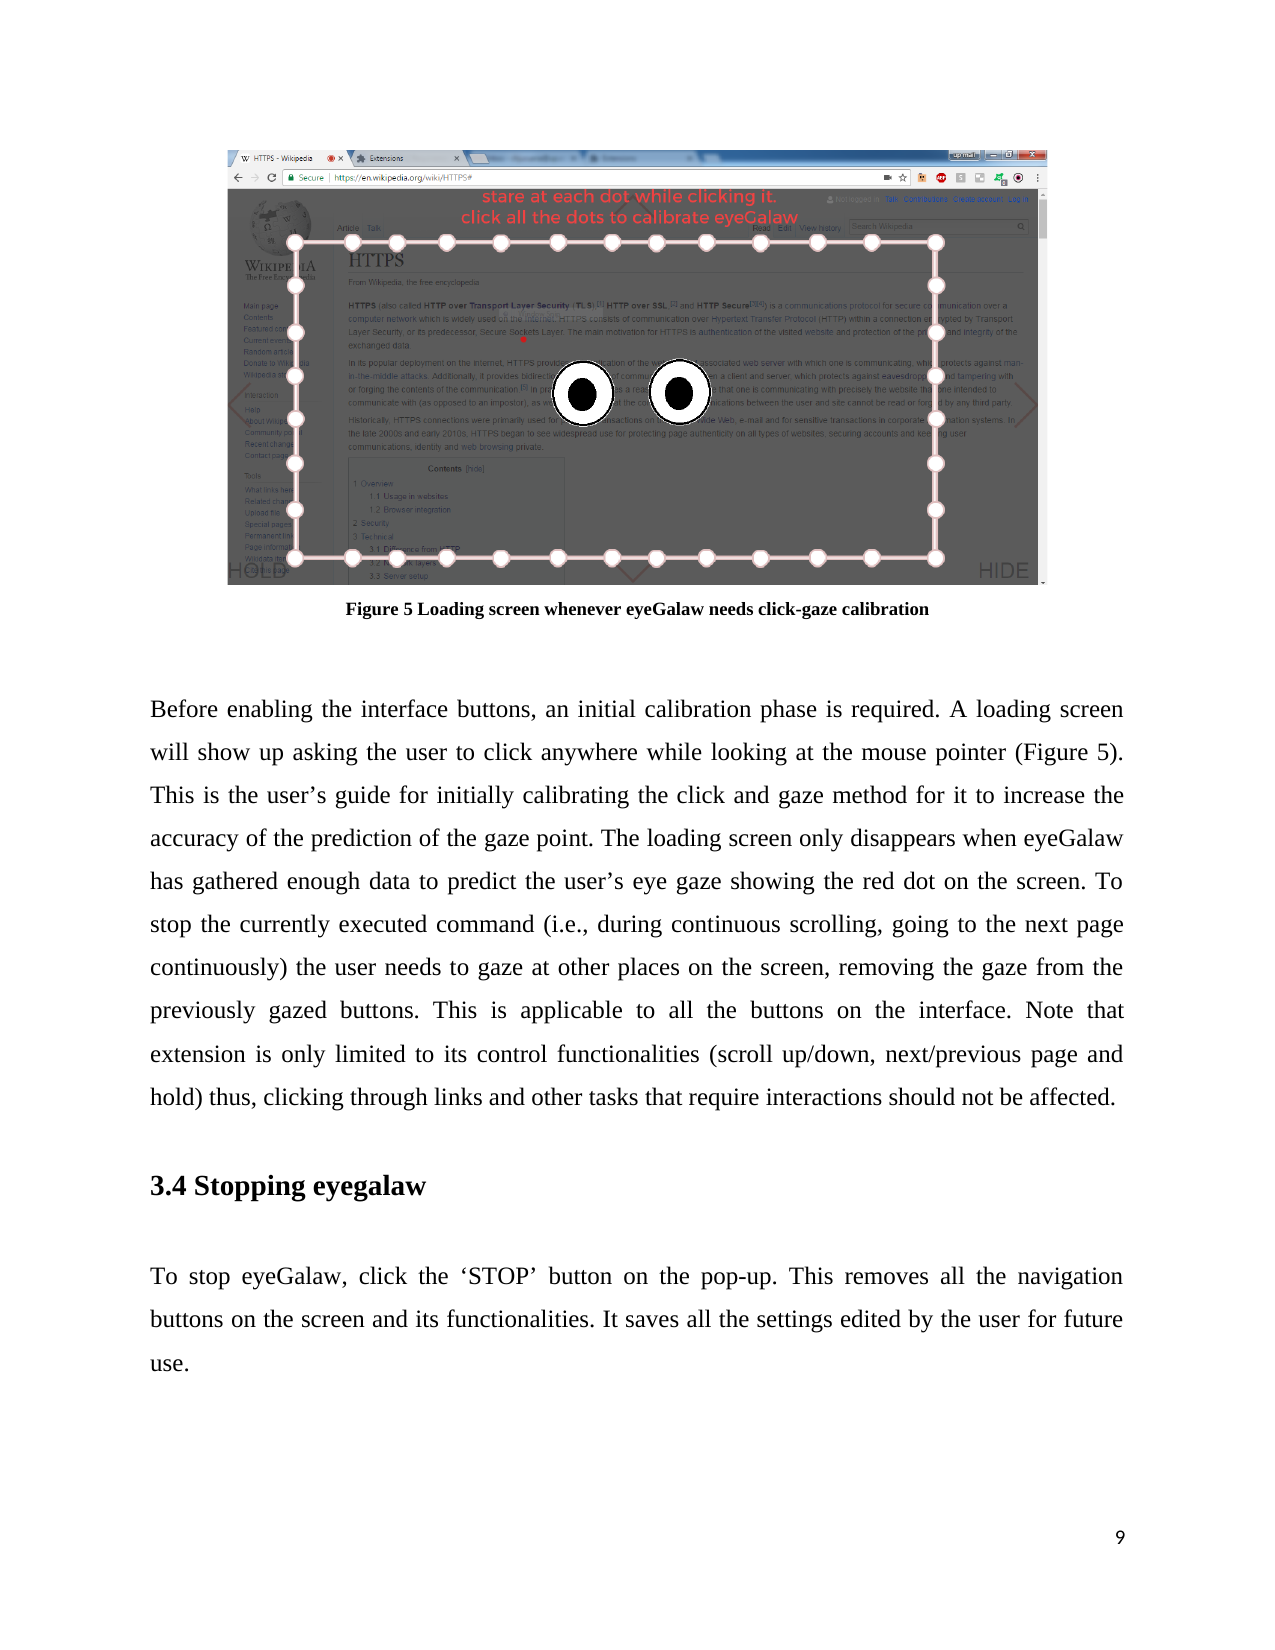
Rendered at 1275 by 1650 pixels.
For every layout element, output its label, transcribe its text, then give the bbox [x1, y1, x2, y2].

picture [227, 150, 1048, 585]
text Before enabling the interface buttons, an initial calibration phase is required. A loading screen will show up asking the user to click anywhere while looking at the mouse pointer (Figure 5). This is the user’s guide for initially calibrating the click and gaze method for it to increase the accuracy of the prediction of the gaze point. The loading screen only disappears when eyeGalaw has gathered enough data to predict the user’s eye gaze showing the red dot on the screen. To stop the currently executed command (i.e., during continuous scrolling, going to the next page continuously) the user needs to gaze at other places on the screen, removing the gaze from the previously gazed buttons. This is applicable to all the buttons on the interface. Note that extension is only limited to its control functionalities (scroll up/down, next/previous page and hold) thus, clicking through links and other tasks that require interactions should not be affected. [150, 694, 1125, 1111]
text 3.4 Stopping eyegalaw [150, 1168, 1125, 1202]
text Figure 5 Loading screen whenever eyeGalaw needs click-gaze calibration [150, 597, 1125, 619]
text To stop eyeGalaw, click the ‘STOP’ button on the pop-up. This removes all the navigation buttons on the screen and its functionalities. It saves all the settings edited by the user for future use. [150, 1261, 1125, 1376]
